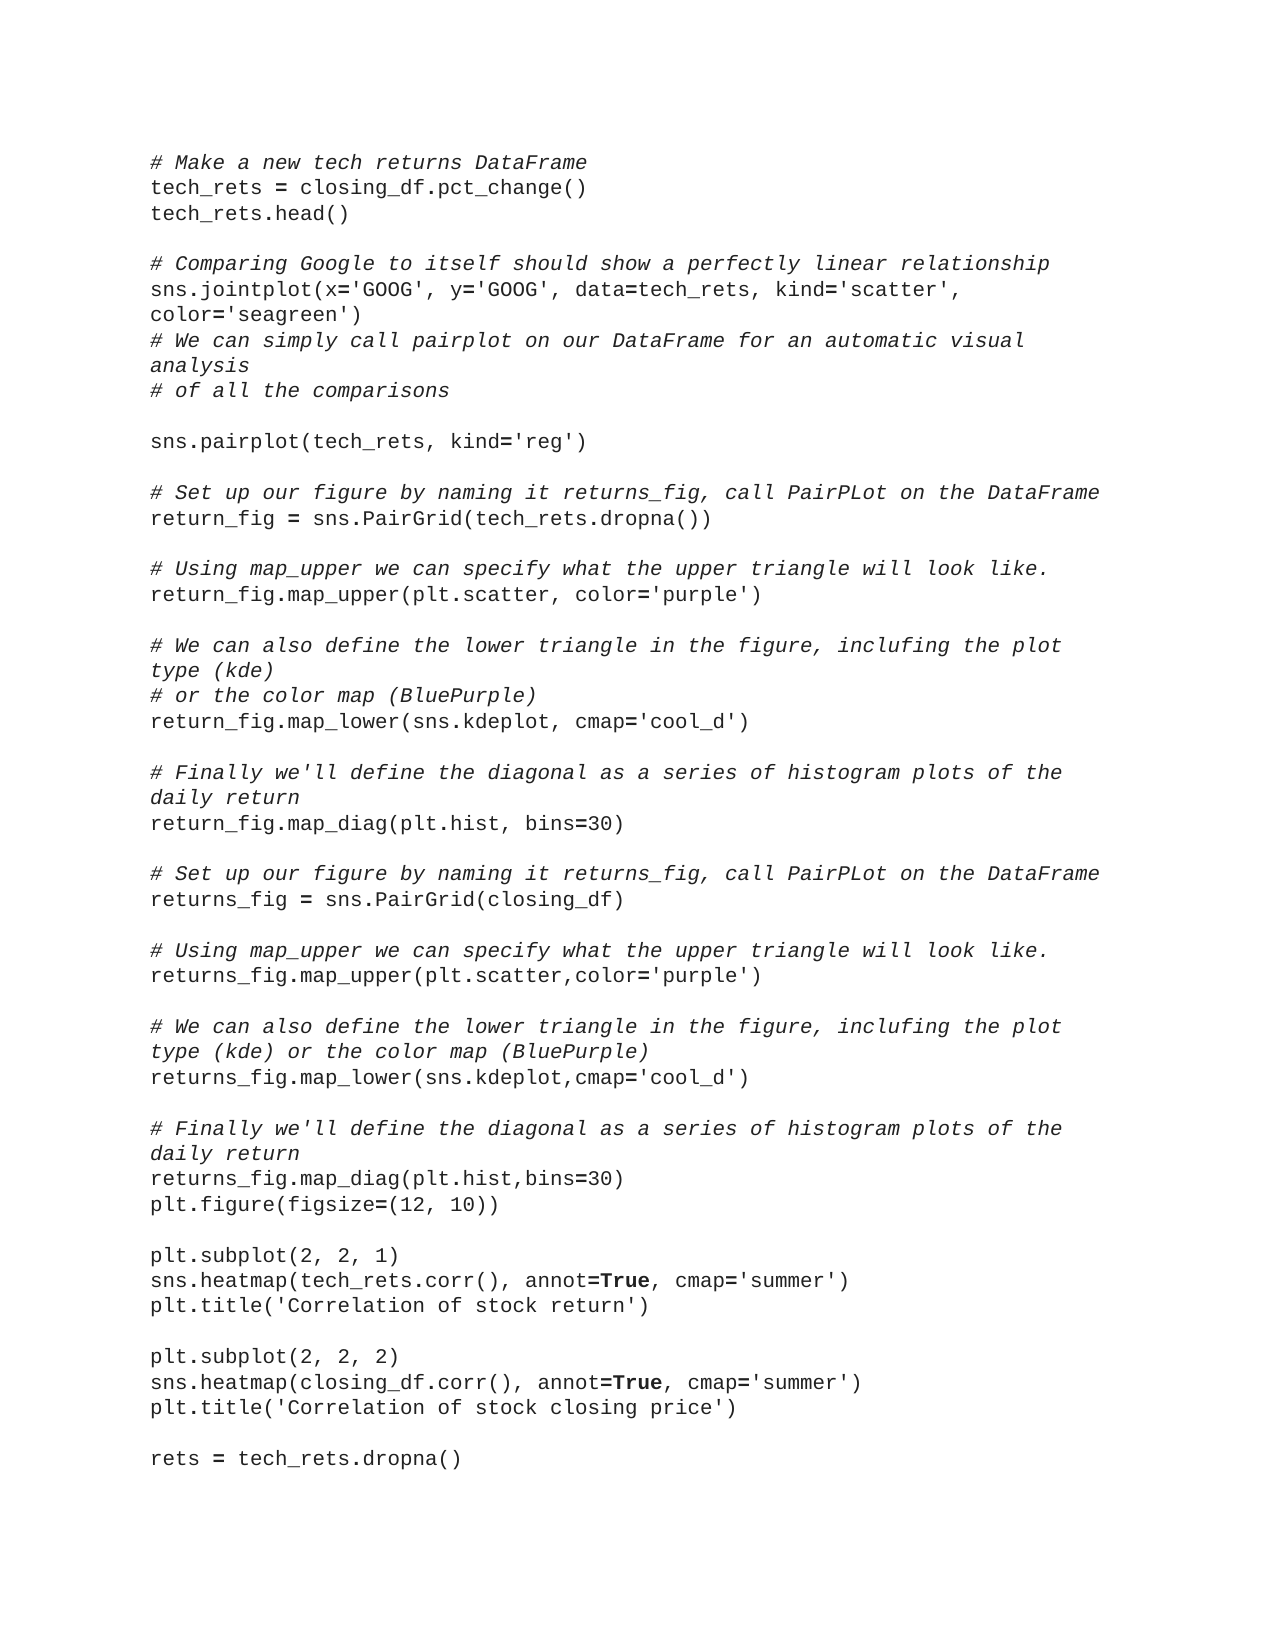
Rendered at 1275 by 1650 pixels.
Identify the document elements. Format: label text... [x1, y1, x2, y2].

text # We can simply call pairplot on our DataFrame for an automatic visual analysis [150, 328, 1125, 379]
text plt.title('Correlation of stock return') [150, 1294, 1125, 1319]
text return_fig.map_upper(plt.scatter, color='purple') [150, 582, 1125, 607]
text # We can also define the lower triangle in the figure, inclufing the plot type (kde) [150, 633, 1125, 684]
text return_fig = sns.PairGrid(tech_rets.dropna()) [150, 506, 1125, 531]
text sns.heatmap(tech_rets.corr(), annot=True, cmap='summer') [150, 1268, 1125, 1294]
text plt.subplot(2, 2, 2) [150, 1344, 1125, 1370]
text # Make a new tech returns DataFrame [150, 150, 1125, 175]
text sns.jointplot(x='GOOG', y='GOOG', data=tech_rets, kind='scatter', color='seagreen') [150, 277, 1125, 328]
text sns.pairplot(tech_rets, kind='reg') [150, 429, 1125, 455]
text rets = tech_rets.dropna() [150, 1446, 1125, 1472]
text tech_rets.head() [150, 201, 1125, 226]
text sns.heatmap(closing_df.corr(), annot=True, cmap='summer') [150, 1370, 1125, 1395]
text return_fig.map_diag(plt.hist, bins=30) [150, 811, 1125, 836]
text returns_fig = sns.PairGrid(closing_df) [150, 887, 1125, 912]
text tech_rets = closing_df.pct_change() [150, 175, 1125, 201]
text # Set up our figure by naming it returns_fig, call PairPLot on the DataFrame [150, 480, 1125, 506]
text # or the color map (BluePurple) [150, 684, 1125, 709]
text # Finally we'll define the diagonal as a series of histogram plots of the daily return [150, 1116, 1125, 1167]
text returns_fig.map_lower(sns.kdeplot,cmap='cool_d') [150, 1065, 1125, 1090]
text returns_fig.map_diag(plt.hist,bins=30) [150, 1167, 1125, 1192]
text returns_fig.map_upper(plt.scatter,color='purple') [150, 963, 1125, 989]
text # Using map_upper we can specify what the upper triangle will look like. [150, 938, 1125, 963]
text plt.figure(figsize=(12, 10)) [150, 1192, 1125, 1217]
text plt.subplot(2, 2, 1) [150, 1243, 1125, 1268]
text # We can also define the lower triangle in the figure, inclufing the plot type (kde) or the color map (BluePurple) [150, 1014, 1125, 1065]
text # Comparing Google to itself should show a perfectly linear relationship [150, 252, 1125, 277]
text plt.title('Correlation of stock closing price') [150, 1395, 1125, 1421]
text # of all the comparisons [150, 379, 1125, 404]
text return_fig.map_lower(sns.kdeplot, cmap='cool_d') [150, 709, 1125, 734]
text # Using map_upper we can specify what the upper triangle will look like. [150, 557, 1125, 582]
text # Set up our figure by naming it returns_fig, call PairPLot on the DataFrame [150, 862, 1125, 887]
text # Finally we'll define the diagonal as a series of histogram plots of the daily return [150, 760, 1125, 811]
